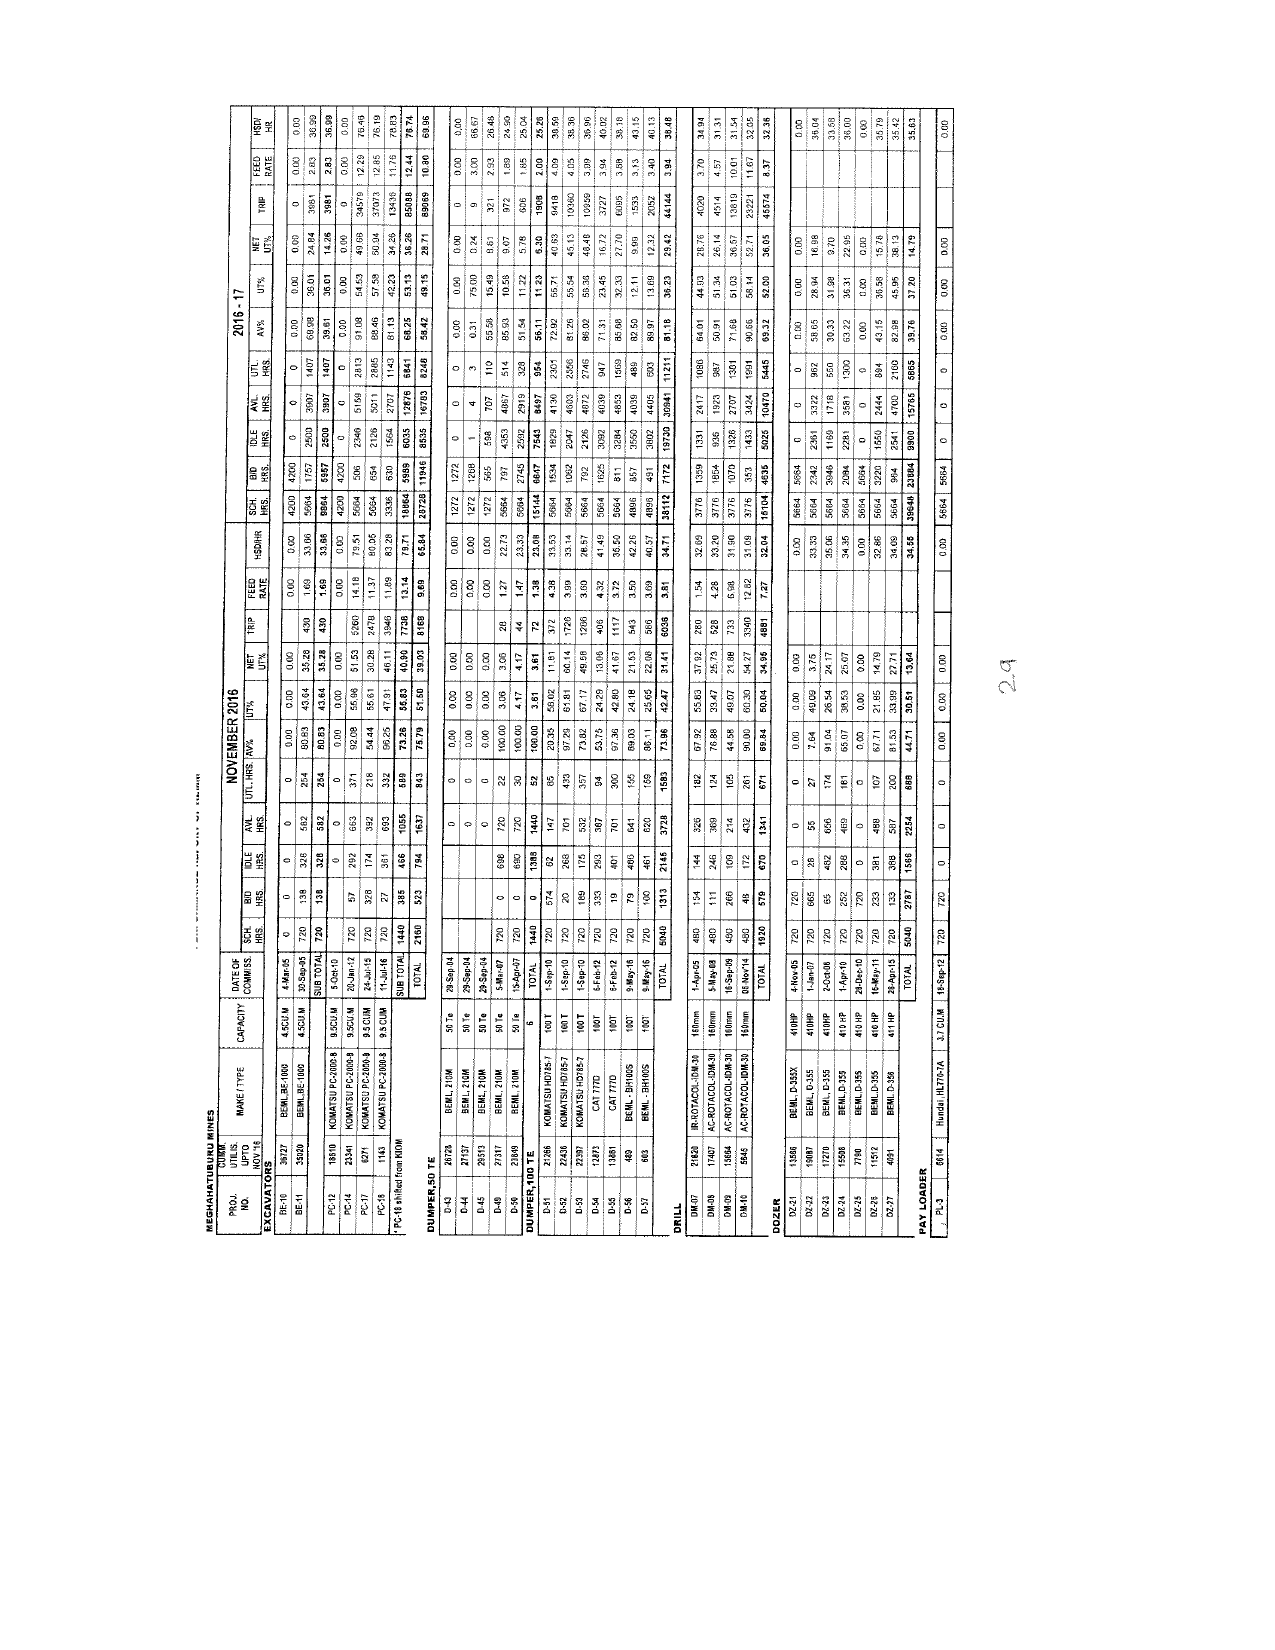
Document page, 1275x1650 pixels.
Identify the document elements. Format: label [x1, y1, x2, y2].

picture [187, 74, 1083, 1347]
